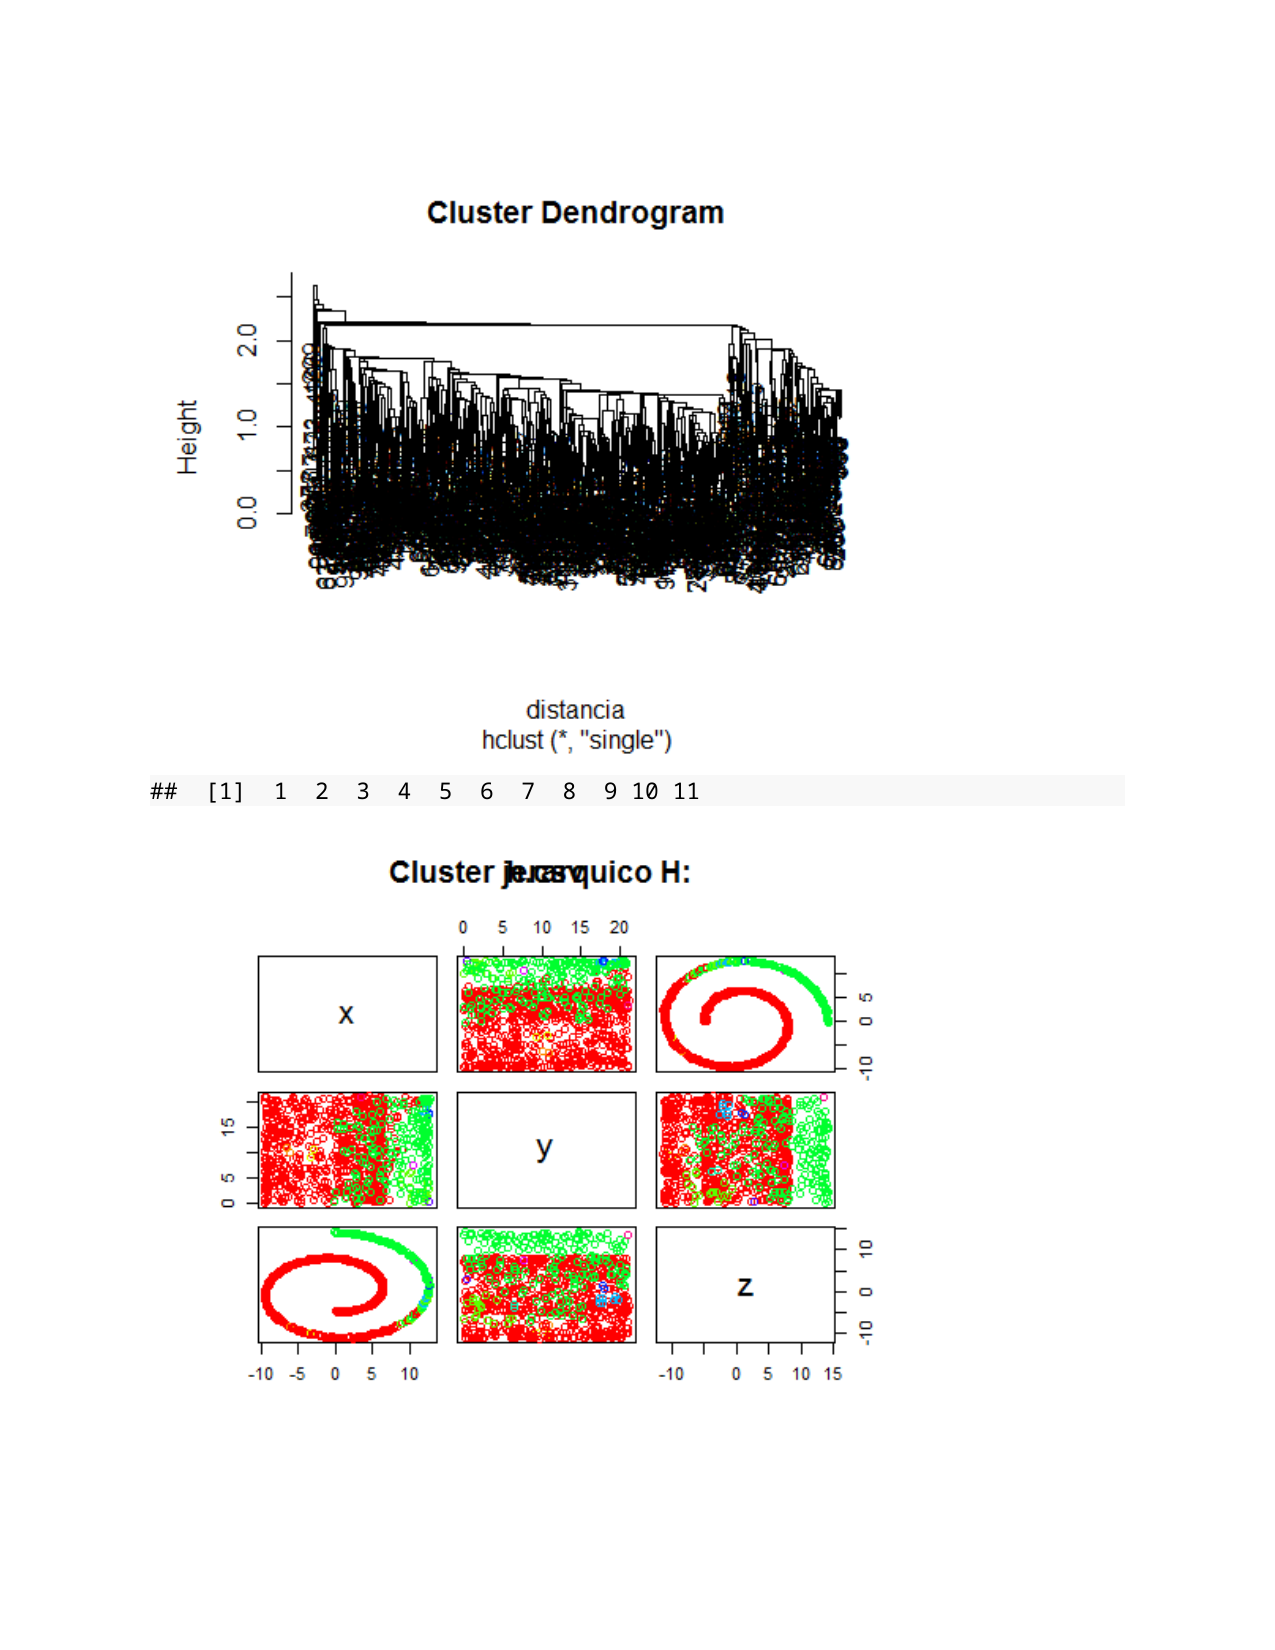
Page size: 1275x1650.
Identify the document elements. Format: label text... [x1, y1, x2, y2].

picture [168, 827, 925, 1434]
text ## [1] 1 2 3 4 5 6 7 8 9 10 11 [150, 775, 1125, 806]
picture [168, 150, 925, 757]
